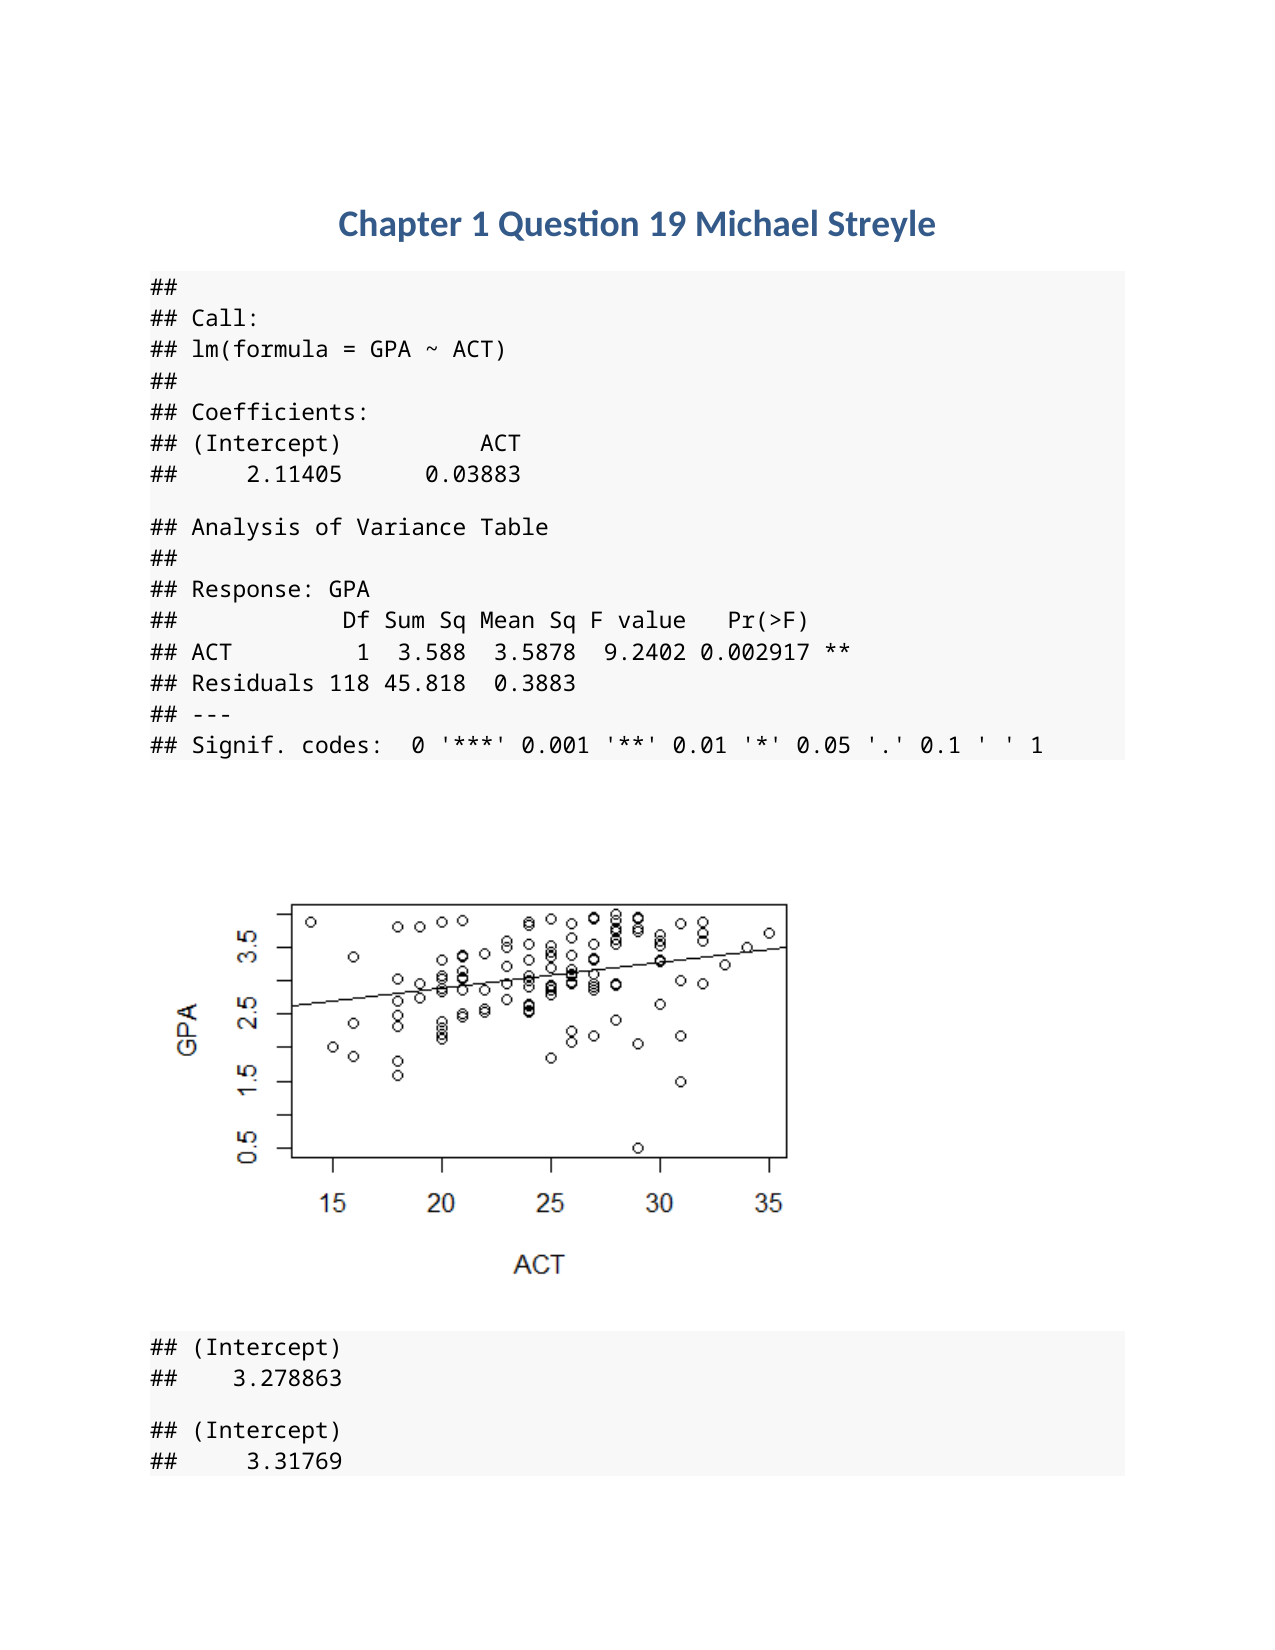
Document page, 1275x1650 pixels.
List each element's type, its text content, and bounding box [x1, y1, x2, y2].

text ## Analysis of Variance Table ## ## Response: GPA ## Df Sum Sq Mean Sq F value Pr(>F) ## ACT 1 3.588 3.5878 9.2402 0.002917 ** ## Residuals 118 45.818 0.3883 ## --- ## Signif. codes: 0 '***' 0.001 '**' 0.01 '*' 0.05 '.' 0.1 ' ' 1 [150, 510, 1125, 760]
title Chapter 1 Question 19 Michael Streyle [150, 200, 1125, 246]
text ## (Intercept) ## 3.278863 [150, 1331, 1125, 1393]
text ## (Intercept) ## 3.31769 [150, 1414, 1125, 1476]
text ## ## Call: ## lm(formula = GPA ~ ACT) ## ## Coefficients: ## (Intercept) ACT ## 2.11405 0.03883 [150, 271, 1125, 489]
picture [168, 781, 851, 1312]
